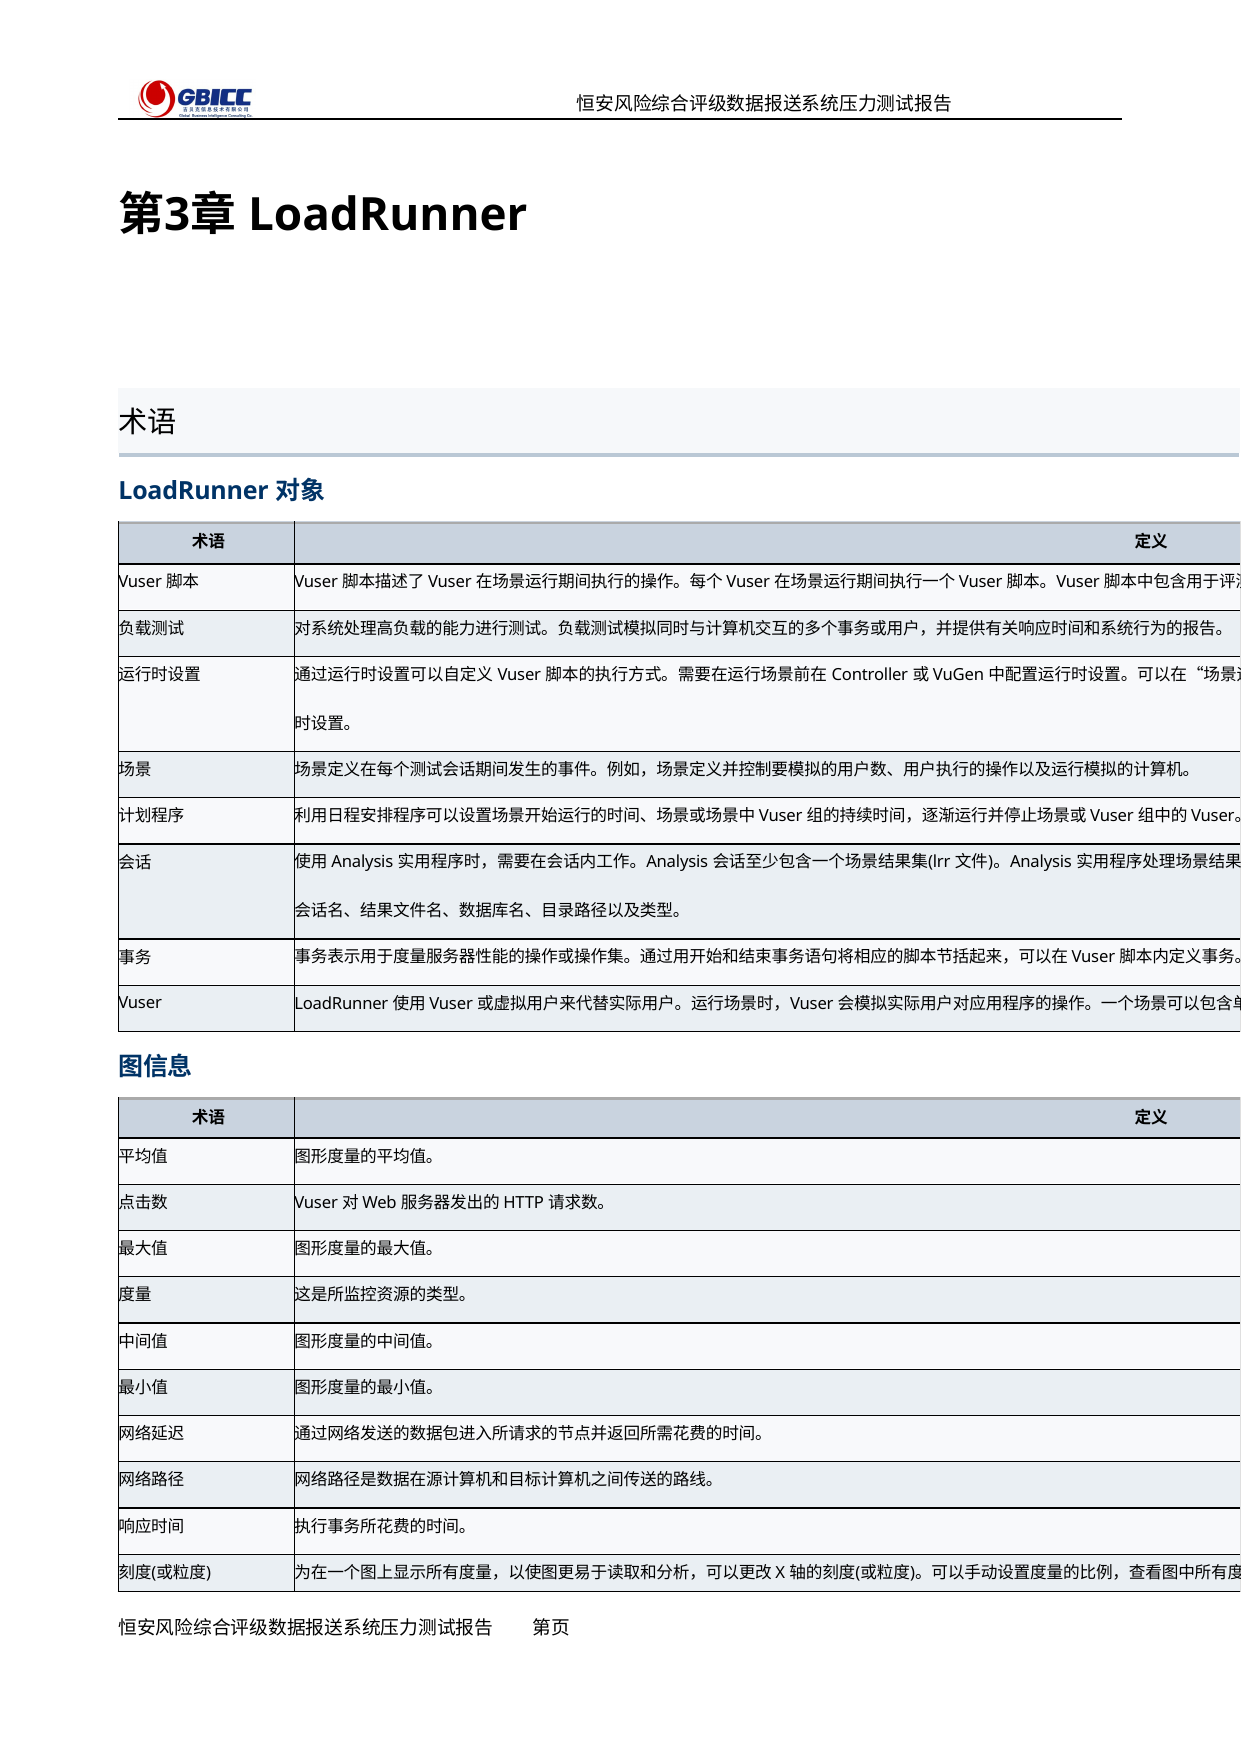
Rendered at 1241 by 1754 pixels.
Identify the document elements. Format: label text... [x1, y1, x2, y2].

table_cell 响应时间 [119, 1509, 294, 1553]
table_cell LoadRunner 使用 Vuser 或虚拟用户来代替实际用户。运行场景时，Vuser 会模拟实际用户对应用程序的操作。一个场景可以包含单个工作站上并发运行的几十、几百甚至几千个 Vuser。 [295, 986, 1240, 1031]
table_cell 利用日程安排程序可以设置场景开始运行的时间、场景或场景中 Vuser 组的持续时间，逐渐运行并停止场景或 Vuser 组中的 Vuser。利用它还可以设置场景中 Vuser 的加载行为。 [295, 798, 1240, 843]
subtitle LoadRunner [118, 162, 1122, 259]
table_cell 通过运行时设置可以自定义 Vuser 脚本的执行方式。需要在运行场景前在 Controller 或 VuGen 中配置运行时设置。可以在“场景运行时设置”对话框中查看有关在每个场景中运行的 Vuser 组和脚本的信息，以及场景中每个脚本的运行时设置。 [295, 657, 1240, 751]
table_cell 术语 [119, 524, 294, 563]
table_cell 负载测试 [119, 611, 294, 656]
table_header 术语 [118, 388, 1240, 453]
table_cell 使用 Analysis 实用程序时，需要在会话内工作。Analysis 会话至少包含一个场景结果集(lrr 文件)。Analysis 实用程序处理场景结果信息并生成图和报告。Analysis 将活动图的显示信息和布局设置存储在扩展名为 .lra 的文件。每个会话有会话名、结果文件名、数据库名、目录路径以及类型。 [295, 845, 1240, 938]
table_cell 场景定义在每个测试会话期间发生的事件。例如，场景定义并控制要模拟的用户数、用户执行的操作以及运行模拟的计算机。 [295, 752, 1240, 797]
table_cell 最小值 [119, 1370, 294, 1415]
table_cell 点击数 [119, 1185, 294, 1230]
table_cell 图形度量的最大值。 [295, 1231, 1240, 1276]
table_cell 图形度量的最小值。 [295, 1370, 1240, 1415]
table_cell 最大值 [119, 1231, 294, 1276]
table_cell 度量 [119, 1277, 294, 1322]
table_cell Vuser 脚本描述了 Vuser 在场景运行期间执行的操作。每个 Vuser 在场景运行期间执行一个 Vuser 脚本。Vuser 脚本中包含用于评测和记录应用程序组件性能的函数。 [295, 565, 1240, 609]
table_cell Vuser 脚本 [119, 565, 294, 609]
table_cell 事务表示用于度量服务器性能的操作或操作集。通过用开始和结束事务语句将相应的脚本节括起来，可以在 Vuser 脚本内定义事务。 [295, 940, 1240, 984]
table_cell 运行时设置 [119, 657, 294, 751]
table_cell 网络路径 [119, 1462, 294, 1507]
table_cell Vuser [119, 986, 294, 1031]
table_cell 图形度量的中间值。 [295, 1324, 1240, 1368]
table_cell 定义 [295, 524, 1240, 563]
table_cell 通过网络发送的数据包进入所请求的节点并返回所需花费的时间。 [295, 1416, 1240, 1461]
table_cell 刻度(或粒度) [119, 1555, 294, 1591]
table_cell 事务 [119, 940, 294, 984]
table_cell 定义 [295, 1100, 1240, 1137]
table_cell Vuser 对 Web 服务器发出的 HTTP 请求数。 [295, 1185, 1240, 1230]
table_cell 中间值 [119, 1324, 294, 1368]
table_cell 网络路径是数据在源计算机和目标计算机之间传送的路线。 [295, 1462, 1240, 1507]
table_cell 对系统处理高负载的能力进行测试。负载测试模拟同时与计算机交互的多个事务或用户，并提供有关响应时间和系统行为的报告。 [295, 611, 1240, 656]
table_cell 会话 [119, 845, 294, 938]
table_cell 执行事务所花费的时间。 [295, 1509, 1240, 1553]
table_cell 场景 [119, 752, 294, 797]
table_cell 这是所监控资源的类型。 [295, 1277, 1240, 1322]
picture [129, 79, 257, 118]
table_cell 术语 [119, 1100, 294, 1137]
table_cell 图信息 [118, 1032, 1240, 1097]
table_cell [295, 1555, 1240, 1591]
table_cell LoadRunner 对象 [118, 453, 1240, 521]
table_cell 网络延迟 [119, 1416, 294, 1461]
table_cell 平均值 [119, 1139, 294, 1183]
table_cell 计划程序 [119, 798, 294, 843]
table_cell 图形度量的平均值。 [295, 1139, 1240, 1183]
